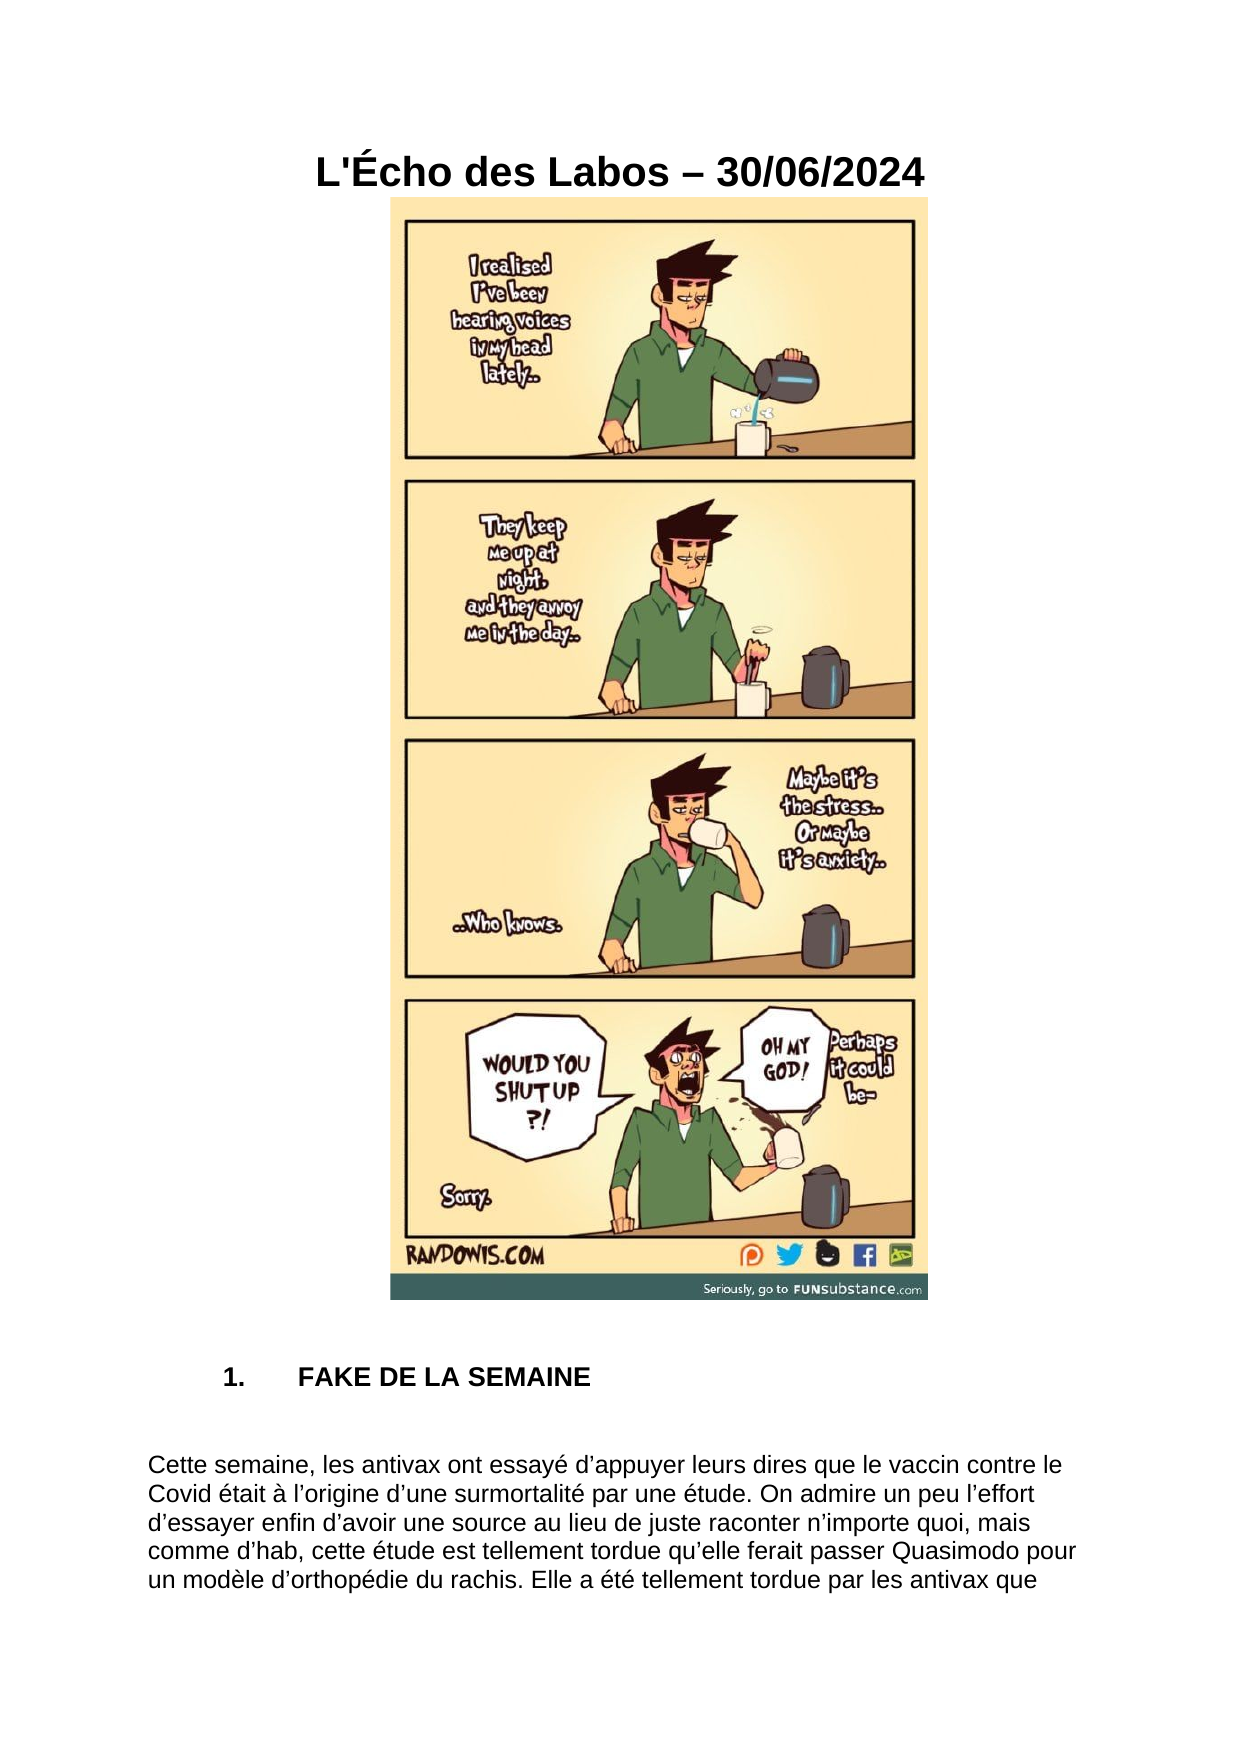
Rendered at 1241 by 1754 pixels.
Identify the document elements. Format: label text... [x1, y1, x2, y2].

subtitle FAKE DE LA SEMAINE [223, 1361, 1093, 1392]
subtitle L'Écho des Labos – 30/06/2024 [148, 148, 1093, 196]
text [148, 1450, 1093, 1594]
picture [390, 197, 928, 1300]
